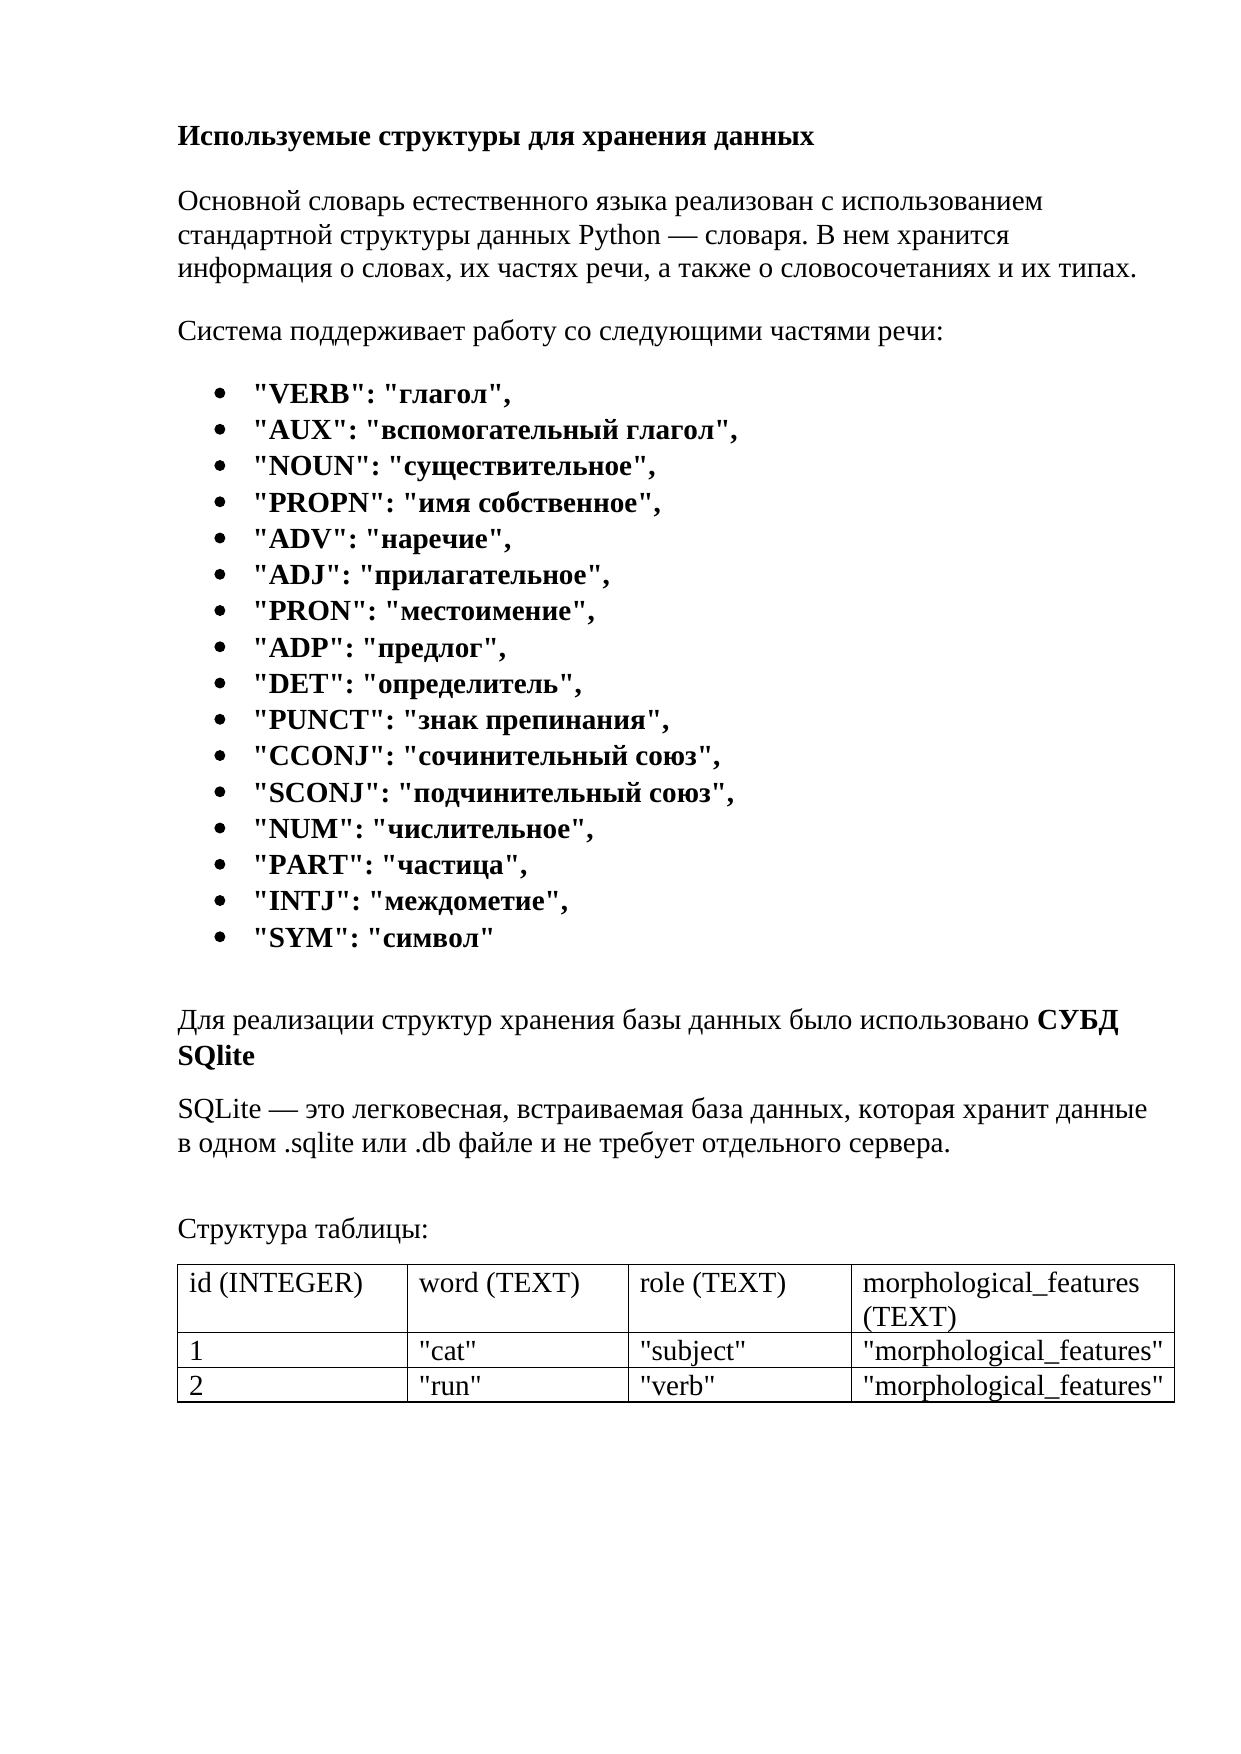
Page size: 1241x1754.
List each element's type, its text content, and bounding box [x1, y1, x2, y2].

text SQLite — это легковесная, встраиваемая база данных, которая хранит данные в одном .sqlite или .db файле и не требует отдельного сервера. [177, 1091, 1152, 1158]
list "NOUN": "существительное", [215, 448, 1152, 482]
text Система поддерживает работу со следующими частями речи: [177, 313, 1152, 347]
list "ADP": "предлог", [215, 630, 1152, 663]
table_header morphological_features (TEXT) [852, 1265, 1174, 1332]
list "DET": "определитель", [215, 666, 1152, 699]
list "ADV": "наречие", [215, 521, 1152, 554]
text Для реализации структур хранения базы данных было использовано СУБД SQlite [177, 1002, 1152, 1072]
list "AUX": "вспомогательный глагол", [215, 412, 1152, 446]
list "SCONJ": "подчинительный союз", [215, 775, 1152, 808]
table_header word (TEXT) [408, 1265, 628, 1332]
list "ADJ": "прилагательное", [215, 557, 1152, 591]
list "PROPN": "имя собственное", [215, 485, 1152, 518]
table_cell "run" [408, 1368, 628, 1401]
table_cell "morphological_features" [852, 1368, 1174, 1401]
list "INTJ": "междометие", [215, 883, 1152, 917]
list "PUNCT": "знак препинания", [215, 702, 1152, 736]
text Структура таблицы: [177, 1211, 1152, 1245]
text Основной словарь естественного языка реализован с использованием стандартной структуры данных Python — словаря. В нем хранится информация о словах, их частях речи, а также о словосочетаниях и их типах. [177, 183, 1152, 284]
table_cell "verb" [629, 1368, 851, 1401]
table_cell "cat" [408, 1333, 628, 1367]
table_cell "morphological_features" [852, 1333, 1174, 1367]
table_header id (INTEGER) [178, 1265, 407, 1332]
table_cell 2 [178, 1368, 407, 1401]
text Используемые структуры для хранения данных [177, 118, 1152, 152]
list "NUM": "числительное", [215, 811, 1152, 844]
list "CCONJ": "сочинительный союз", [215, 738, 1152, 772]
table_cell 1 [178, 1333, 407, 1367]
list "SYM": "символ" [215, 920, 1152, 983]
list "VERB": "глагол", [215, 376, 1152, 409]
list "PART": "частица", [215, 847, 1152, 881]
table_header role (TEXT) [629, 1265, 851, 1332]
list "PRON": "местоимение", [215, 593, 1152, 627]
table_cell "subject" [629, 1333, 851, 1367]
